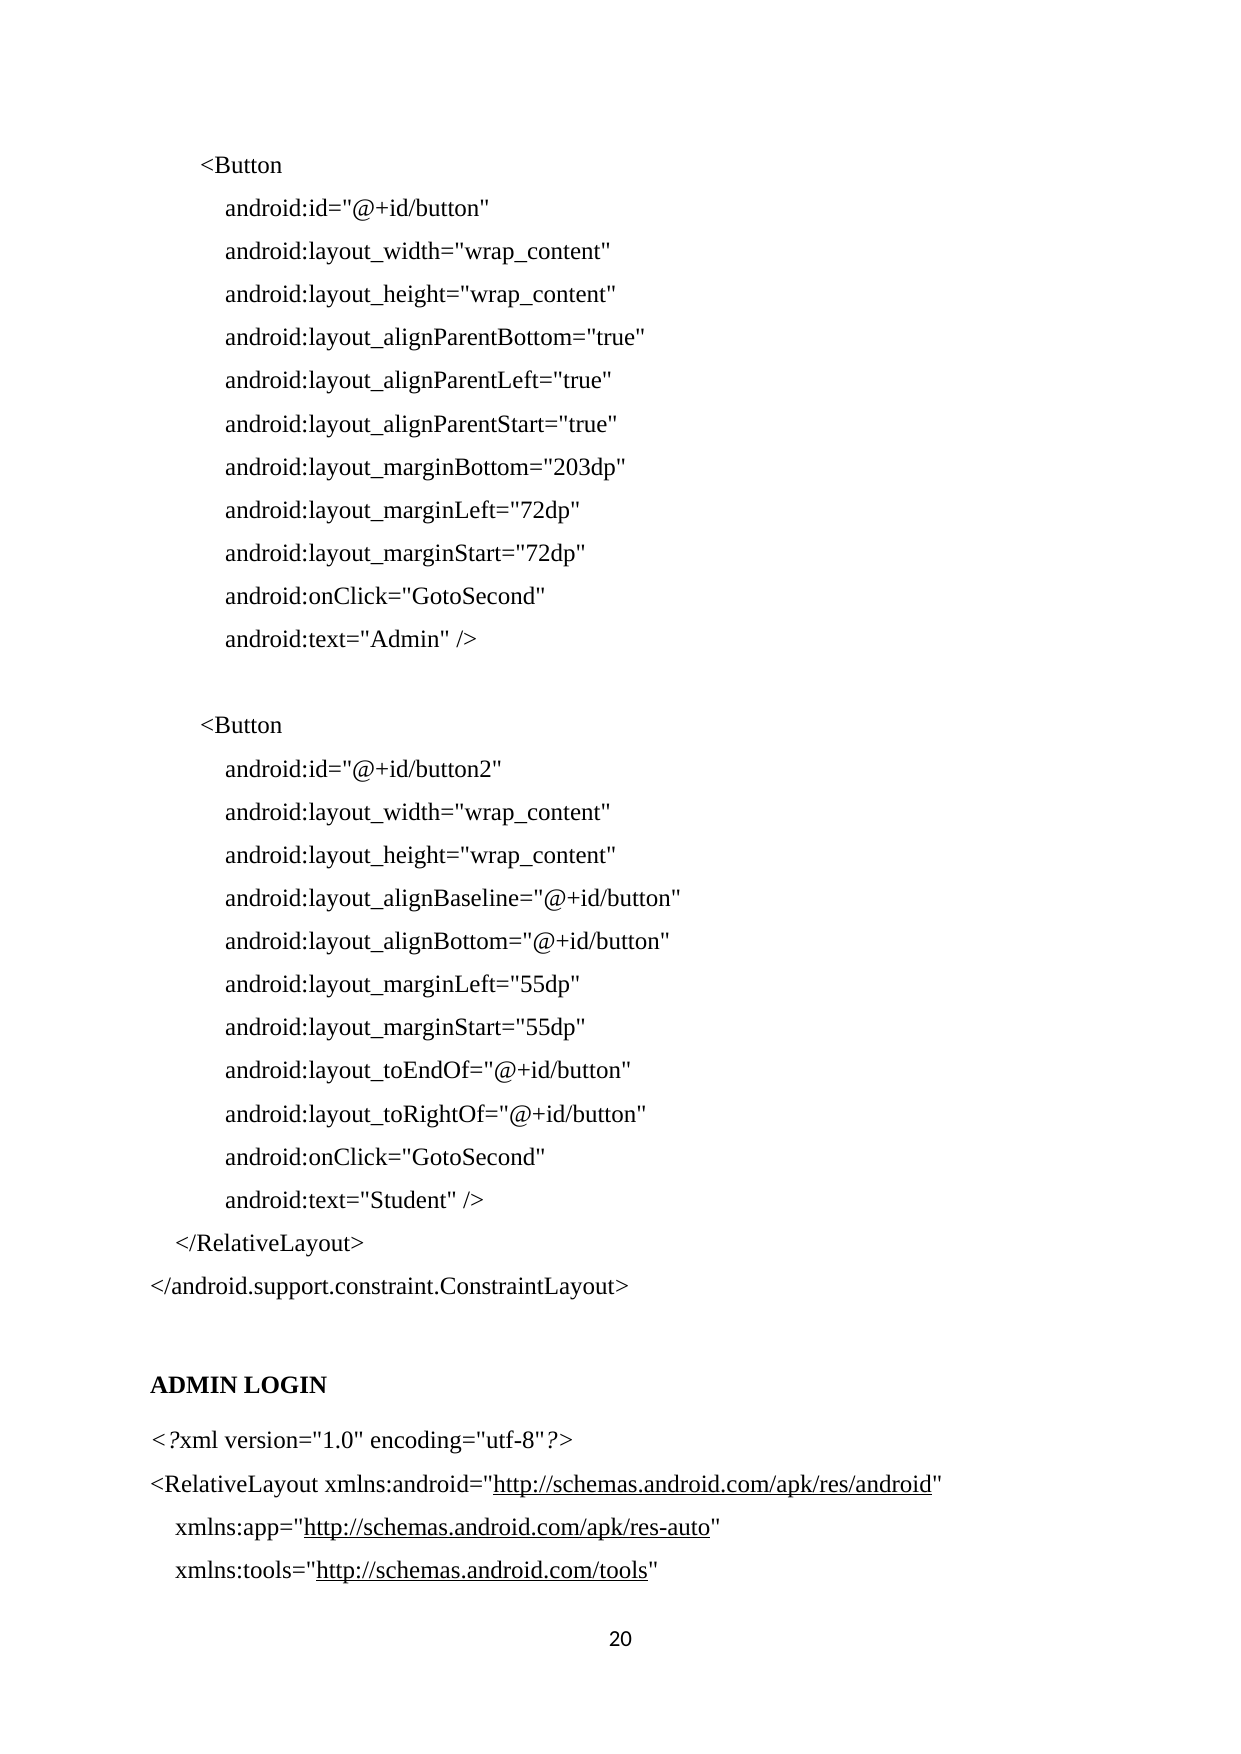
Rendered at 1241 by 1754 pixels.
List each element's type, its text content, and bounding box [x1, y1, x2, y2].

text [150, 1426, 1090, 1584]
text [150, 150, 1090, 1300]
text ADMIN LOGIN [150, 1370, 1090, 1399]
